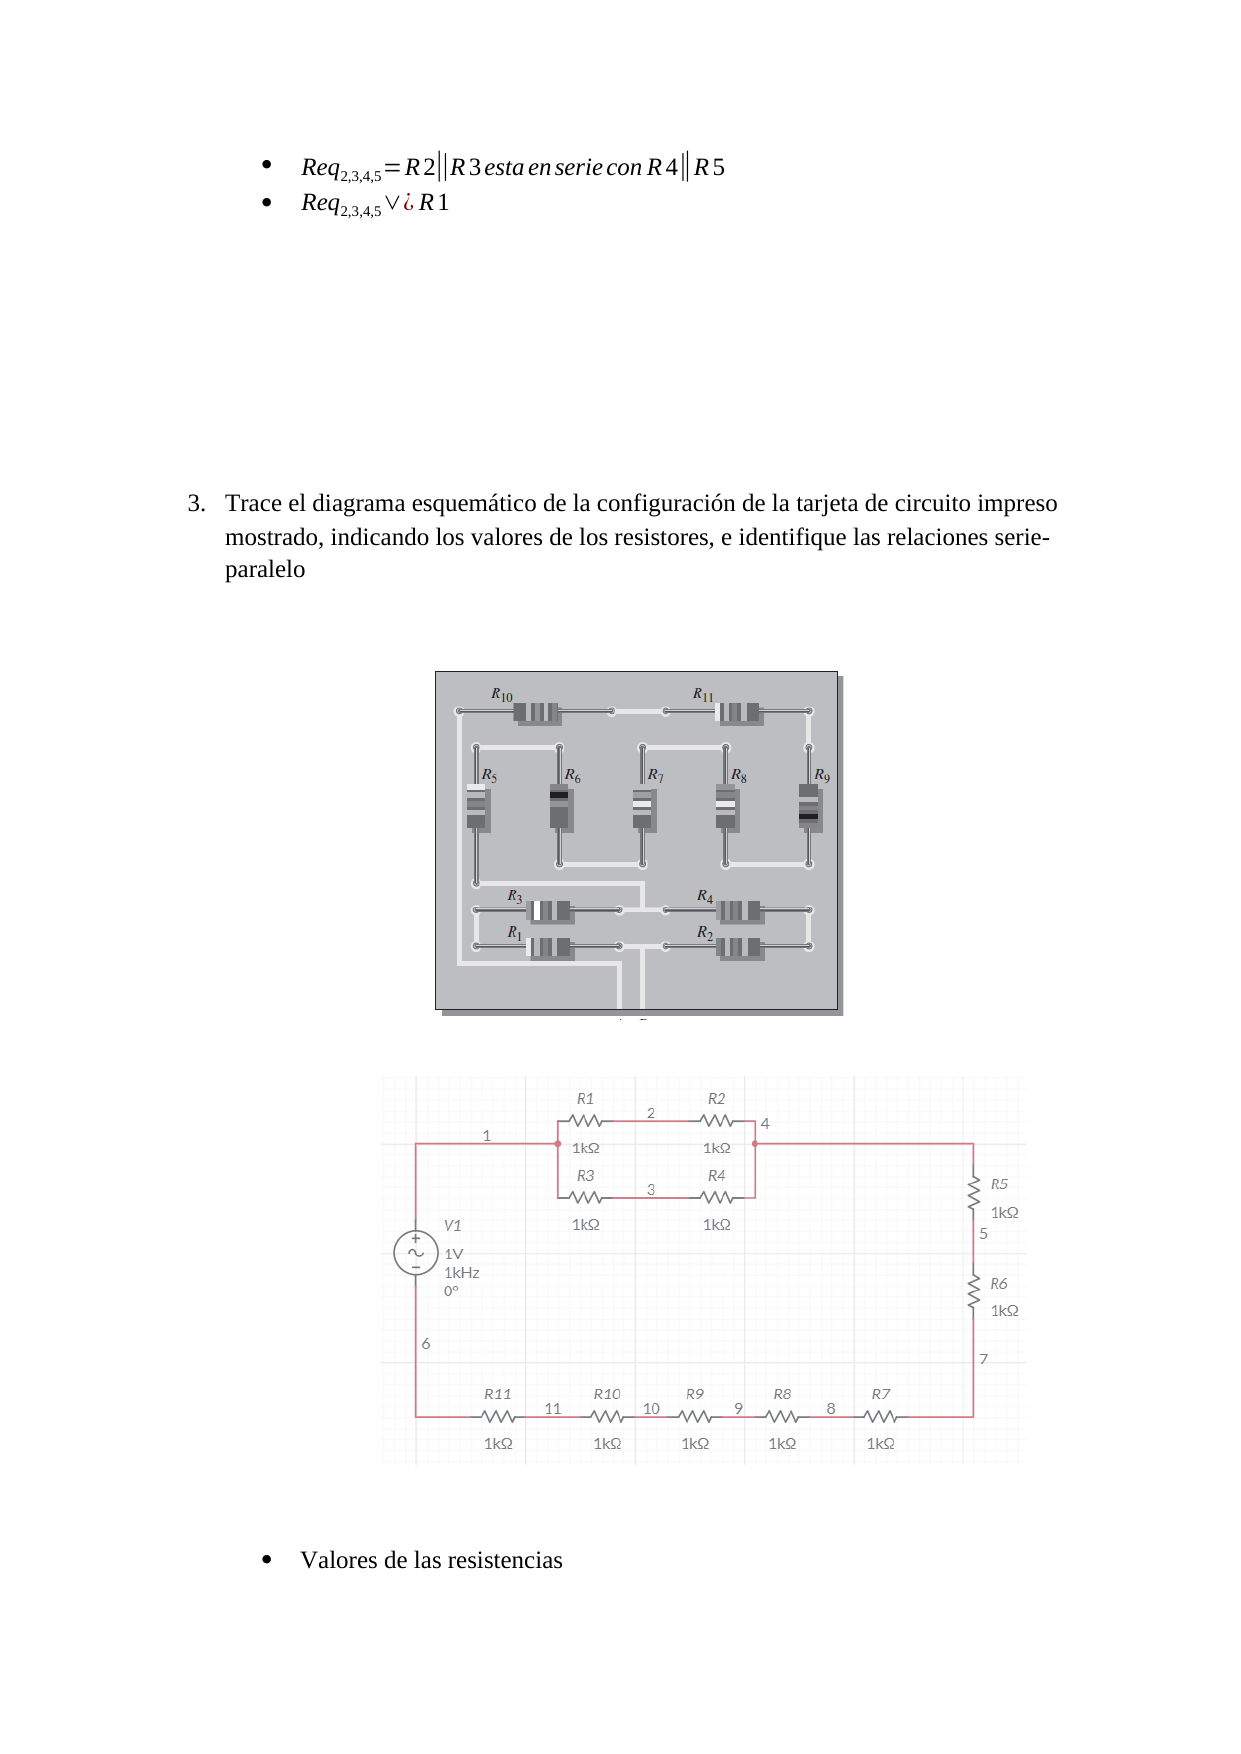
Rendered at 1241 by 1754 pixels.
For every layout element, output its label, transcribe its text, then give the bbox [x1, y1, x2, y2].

list Trace el diagrama esquemático de la configuración de la tarjeta de circuito impreso mostrado, indicando los valores de los resistores, e identifique las relaciones serie-paralelo [187, 488, 1090, 583]
picture [379, 1076, 1026, 1464]
list Valores de las resistencias [262, 1545, 1090, 1574]
picture [434, 668, 844, 1020]
